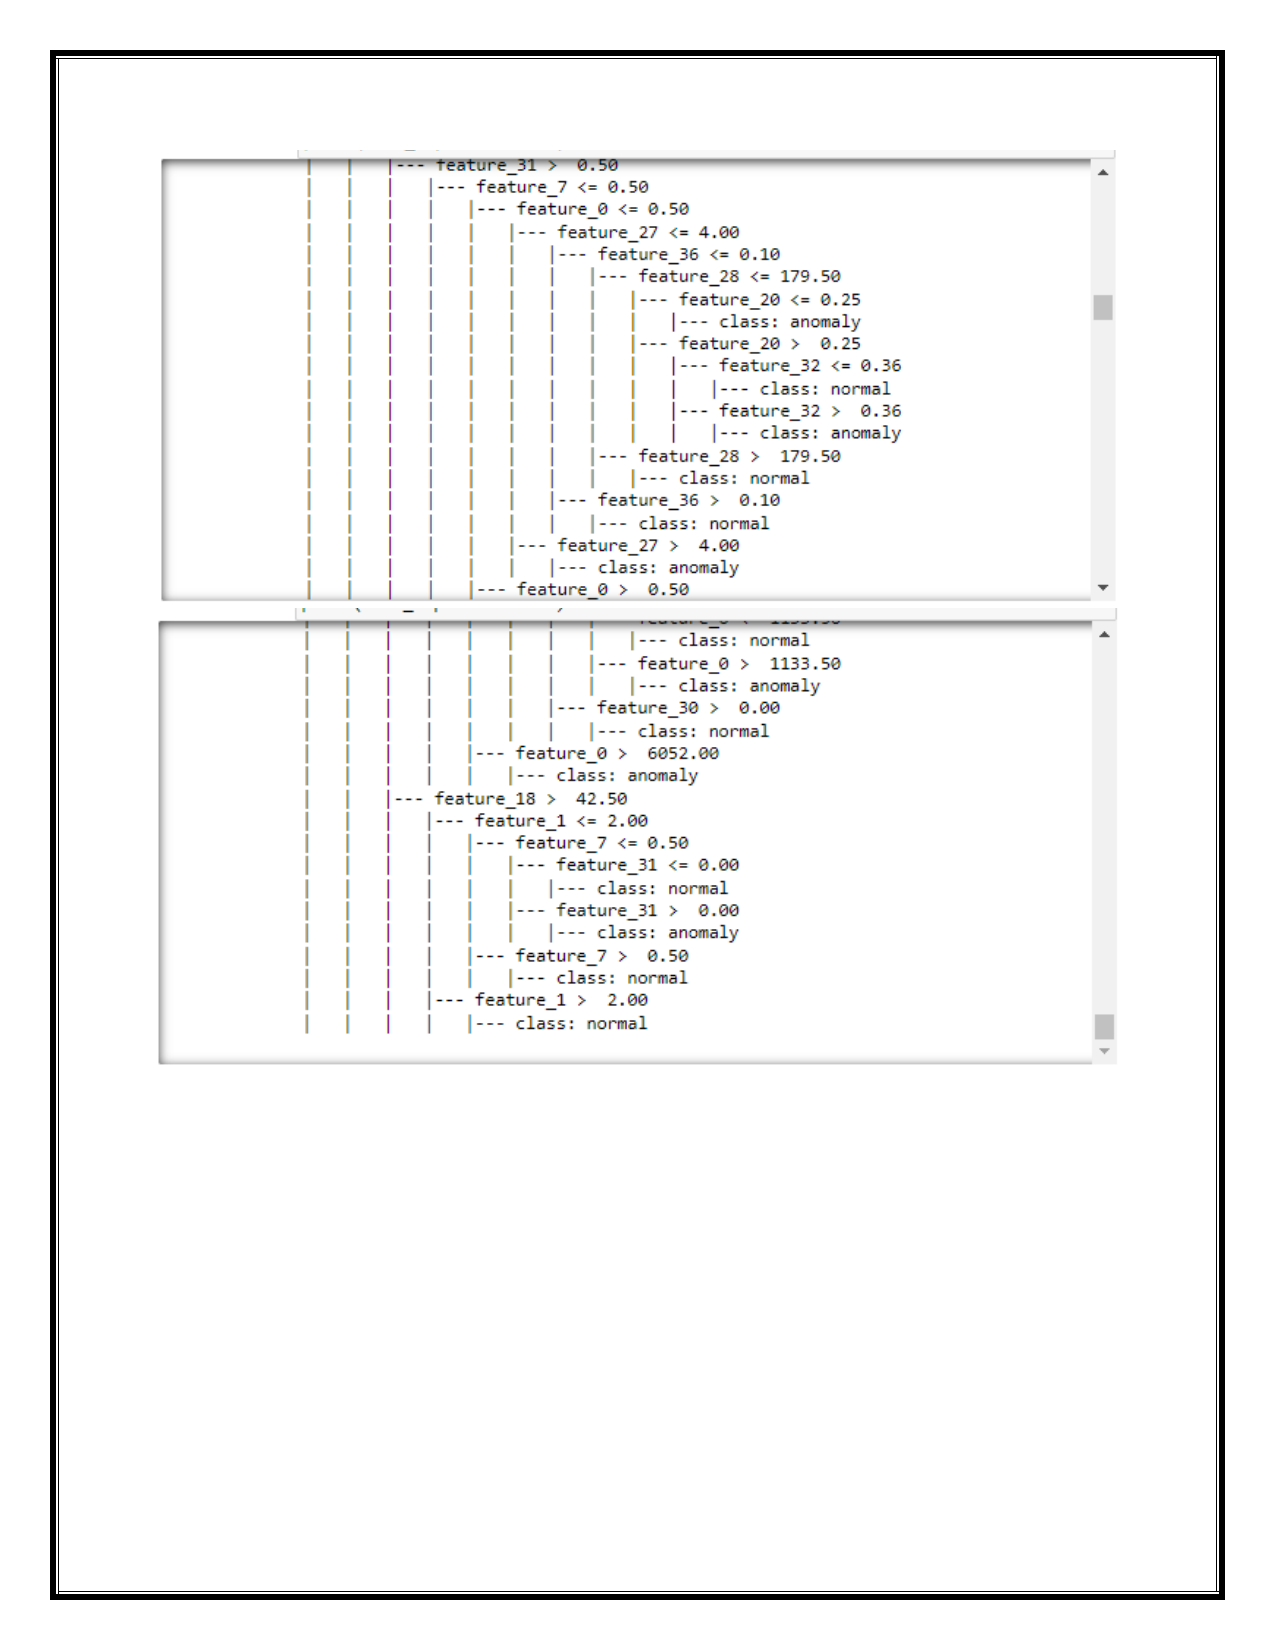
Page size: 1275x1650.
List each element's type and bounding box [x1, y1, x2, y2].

picture [150, 150, 1125, 607]
picture [150, 608, 1125, 1069]
